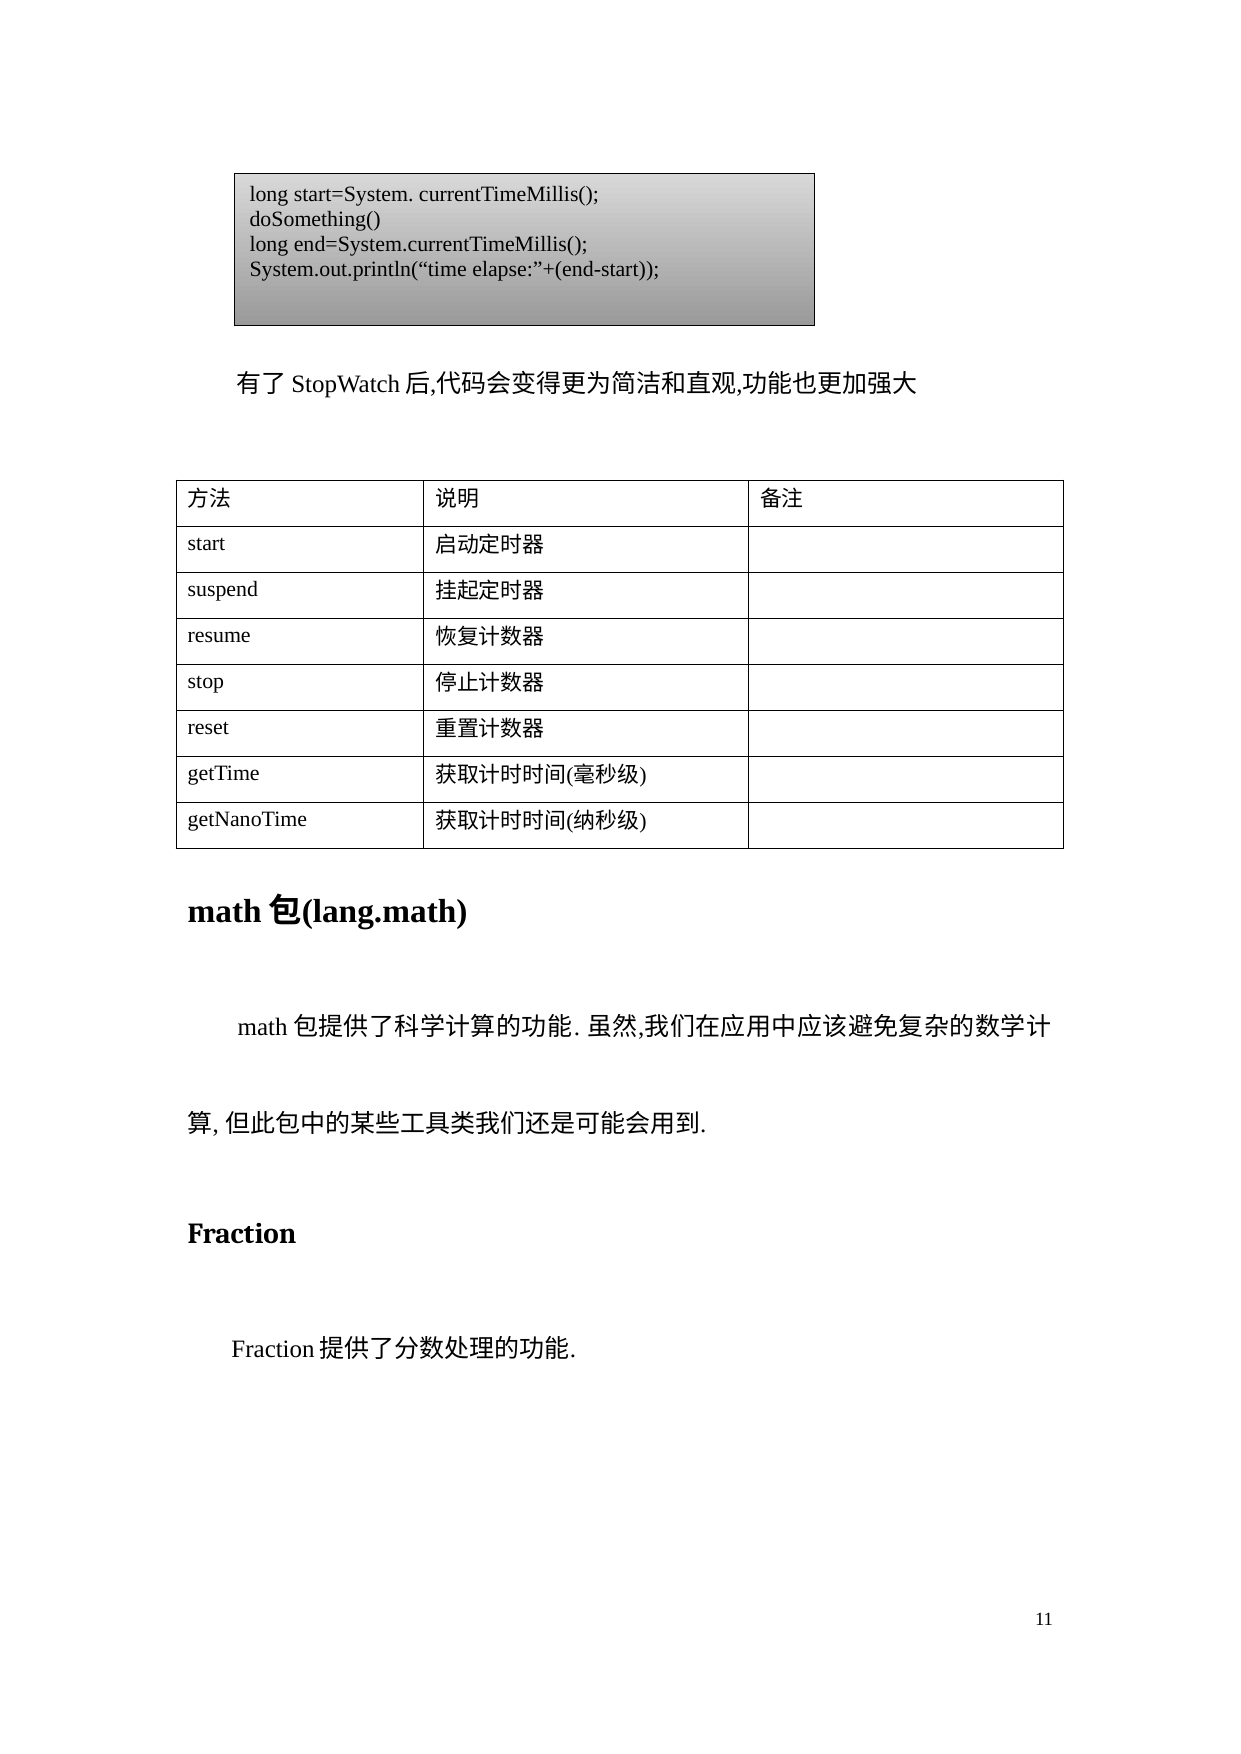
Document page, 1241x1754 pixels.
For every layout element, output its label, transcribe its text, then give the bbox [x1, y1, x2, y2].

table_cell [749, 573, 1063, 618]
table_cell [749, 619, 1063, 664]
table_header 备注 [749, 481, 1063, 526]
table_cell 获取计时时间(纳秒级) [424, 803, 748, 848]
table_cell 恢复计数器 [424, 619, 748, 664]
table_cell reset [177, 711, 423, 756]
table_cell [749, 527, 1063, 572]
text Fraction提供了分数处理的功能. [187, 1314, 1053, 1379]
table_cell resume [177, 619, 423, 664]
table_cell 挂起定时器 [424, 573, 748, 618]
table_cell [749, 711, 1063, 756]
table_cell 启动定时器 [424, 527, 748, 572]
table_cell 重置计数器 [424, 711, 748, 756]
table_cell 停止计数器 [424, 665, 748, 710]
table_cell 获取计时时间(毫秒级) [424, 757, 748, 802]
table_cell [749, 803, 1063, 848]
table_header 说明 [424, 481, 748, 526]
text math包提供了科学计算的功能. 虽然,我们在应用中应该避免复杂的数学计算, 但此包中的某些工具类我们还是可能会用到. [187, 992, 1053, 1154]
table_cell suspend [177, 573, 423, 618]
table_header 方法 [177, 481, 423, 526]
text 有了StopWatch后,代码会变得更为简洁和直观,功能也更加强大 [187, 349, 1053, 414]
table_cell getTime [177, 757, 423, 802]
table_cell [749, 665, 1063, 710]
table_cell getNanoTime [177, 803, 423, 848]
table_cell start [177, 527, 423, 572]
subtitle Fraction [187, 1202, 1053, 1267]
table_cell [749, 757, 1063, 802]
table_cell stop [177, 665, 423, 710]
subtitle math包(lang.math) [187, 876, 1053, 941]
